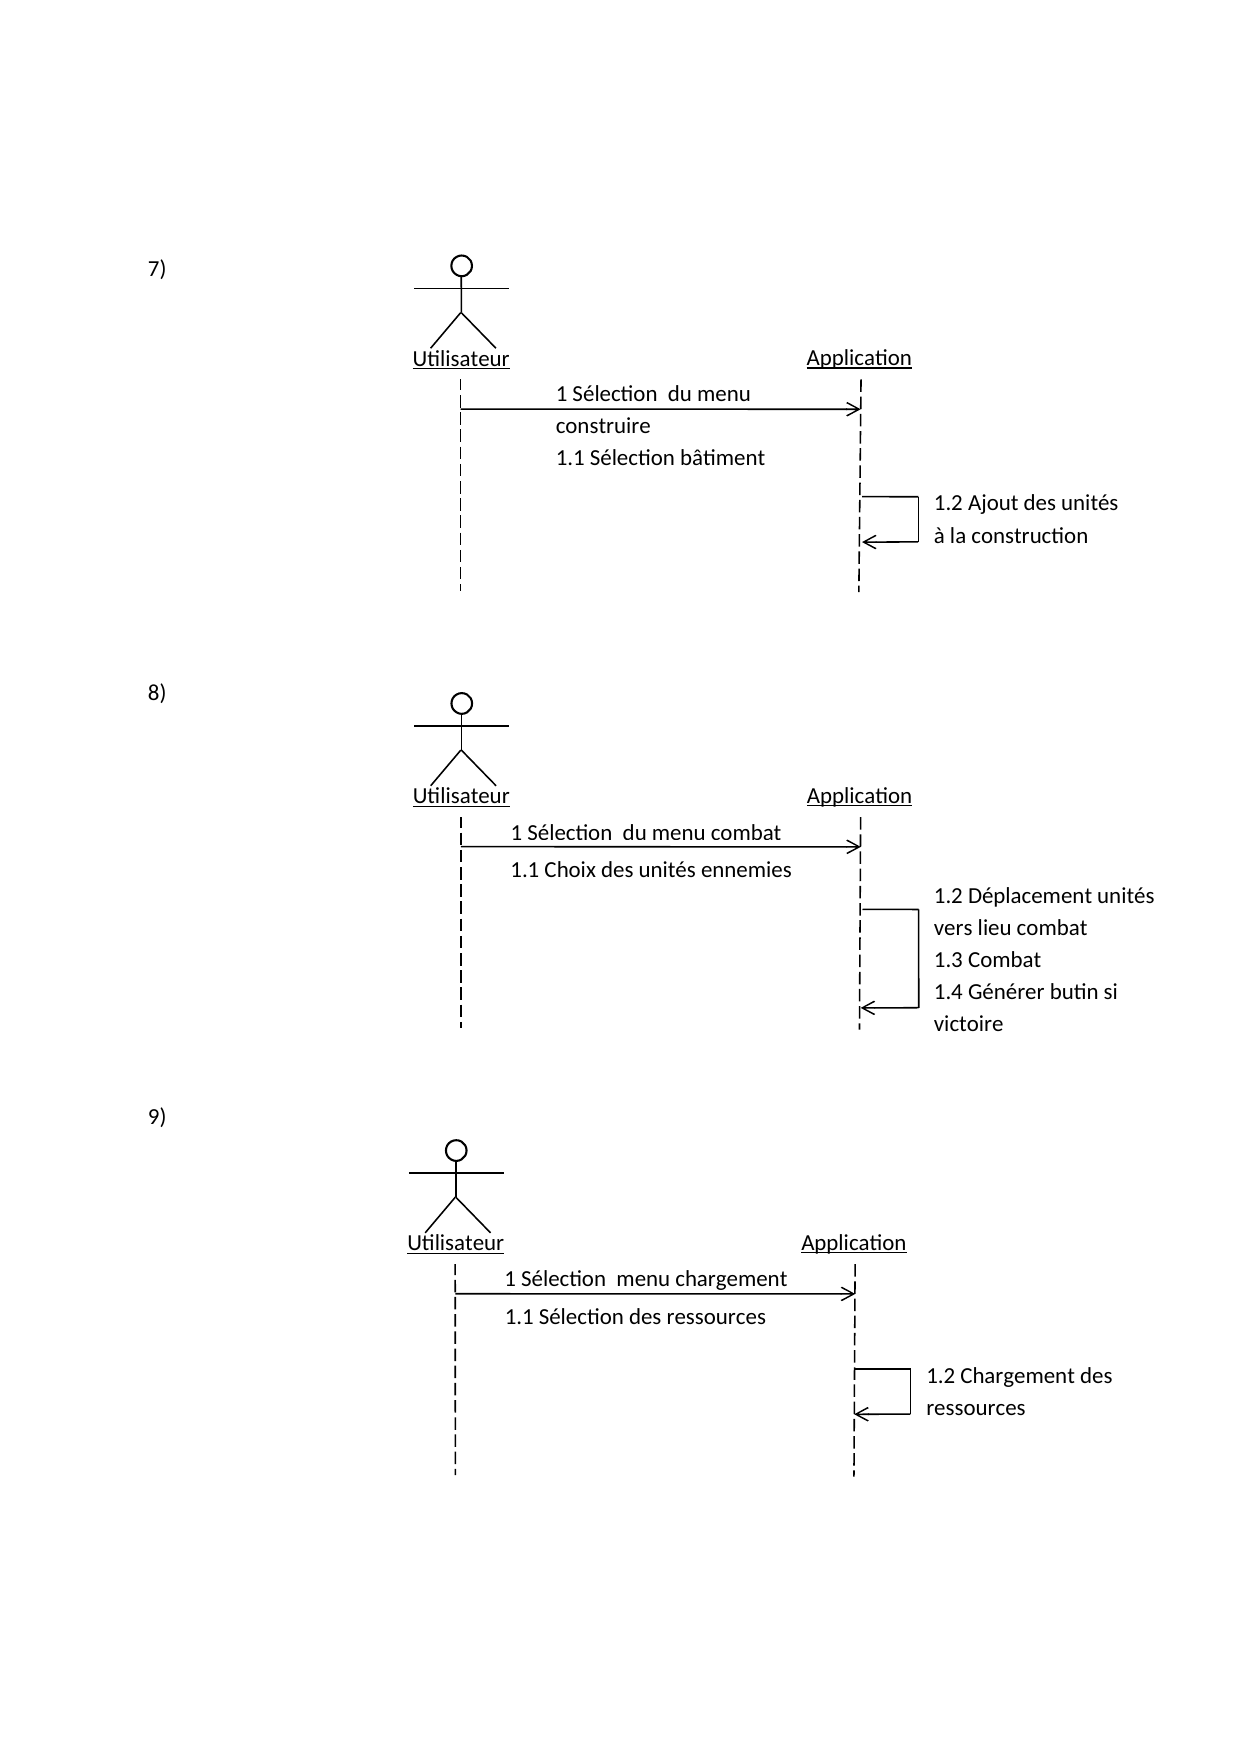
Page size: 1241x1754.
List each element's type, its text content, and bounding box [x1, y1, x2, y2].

text 8) [148, 678, 1093, 706]
text 9) [148, 1102, 1093, 1130]
text 7) [148, 254, 460, 282]
text 7) [463, 254, 1093, 282]
